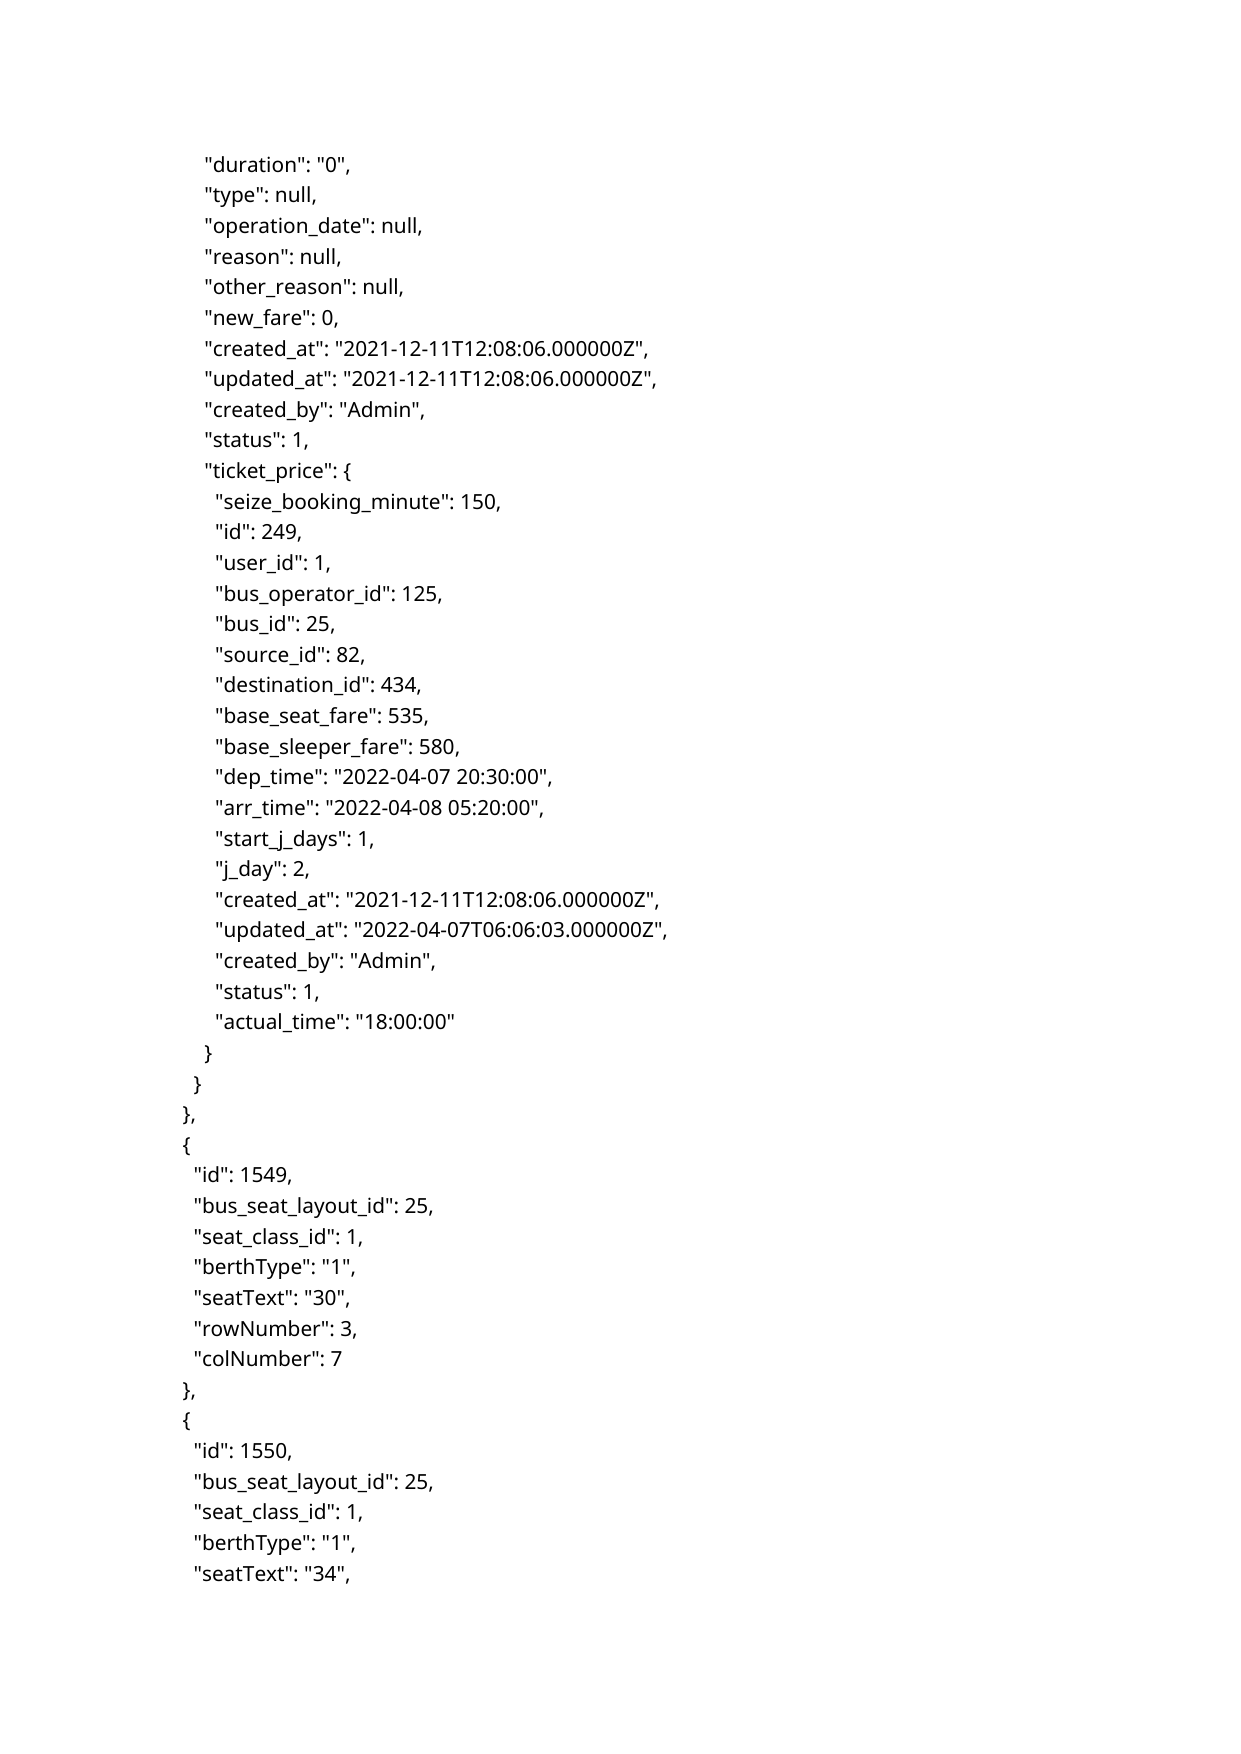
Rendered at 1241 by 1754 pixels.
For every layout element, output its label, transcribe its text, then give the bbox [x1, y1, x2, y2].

text "j_day": 2, [150, 854, 1090, 883]
text "ticket_price": { [150, 456, 1090, 485]
text "operation_date": null, [150, 211, 1090, 240]
text "actual_time": "18:00:00" [150, 1007, 1090, 1036]
text "reason": null, [150, 242, 1090, 270]
text "base_sleeper_fare": 580, [150, 732, 1090, 760]
text "type": null, [150, 181, 1090, 209]
text "created_at": "2021-12-11T12:08:06.000000Z", [150, 334, 1090, 362]
text { [150, 1130, 1090, 1158]
text "start_j_days": 1, [150, 824, 1090, 852]
text "id": 1550, [150, 1436, 1090, 1465]
text "bus_id": 25, [150, 609, 1090, 638]
text "status": 1, [150, 977, 1090, 1005]
text "dep_time": "2022-04-07 20:30:00", [150, 762, 1090, 791]
text "created_by": "Admin", [150, 946, 1090, 975]
text "seat_class_id": 1, [150, 1222, 1090, 1250]
text "bus_operator_id": 125, [150, 579, 1090, 607]
text "berthType": "1", [150, 1528, 1090, 1557]
text "arr_time": "2022-04-08 05:20:00", [150, 793, 1090, 822]
text }, [150, 1099, 1090, 1128]
text "base_seat_fare": 535, [150, 701, 1090, 730]
text "seatText": "34", [150, 1559, 1090, 1587]
text "berthType": "1", [150, 1252, 1090, 1281]
text "destination_id": 434, [150, 671, 1090, 699]
text "seize_booking_minute": 150, [150, 487, 1090, 515]
text { [150, 1406, 1090, 1434]
text "colNumber": 7 [150, 1344, 1090, 1373]
text } [150, 1038, 1090, 1067]
text } [150, 1069, 1090, 1097]
text "id": 249, [150, 517, 1090, 546]
text "rowNumber": 3, [150, 1314, 1090, 1342]
text "new_fare": 0, [150, 303, 1090, 332]
text "id": 1549, [150, 1161, 1090, 1189]
text "created_at": "2021-12-11T12:08:06.000000Z", [150, 885, 1090, 913]
text "status": 1, [150, 426, 1090, 454]
text }, [150, 1375, 1090, 1403]
text "created_by": "Admin", [150, 395, 1090, 423]
text "bus_seat_layout_id": 25, [150, 1467, 1090, 1495]
text "updated_at": "2021-12-11T12:08:06.000000Z", [150, 364, 1090, 393]
text "user_id": 1, [150, 548, 1090, 577]
text "duration": "0", [150, 150, 1090, 178]
text "source_id": 82, [150, 640, 1090, 668]
text "seat_class_id": 1, [150, 1497, 1090, 1526]
text "seatText": "30", [150, 1283, 1090, 1312]
text "updated_at": "2022-04-07T06:06:03.000000Z", [150, 916, 1090, 944]
text "bus_seat_layout_id": 25, [150, 1191, 1090, 1220]
text "other_reason": null, [150, 272, 1090, 301]
